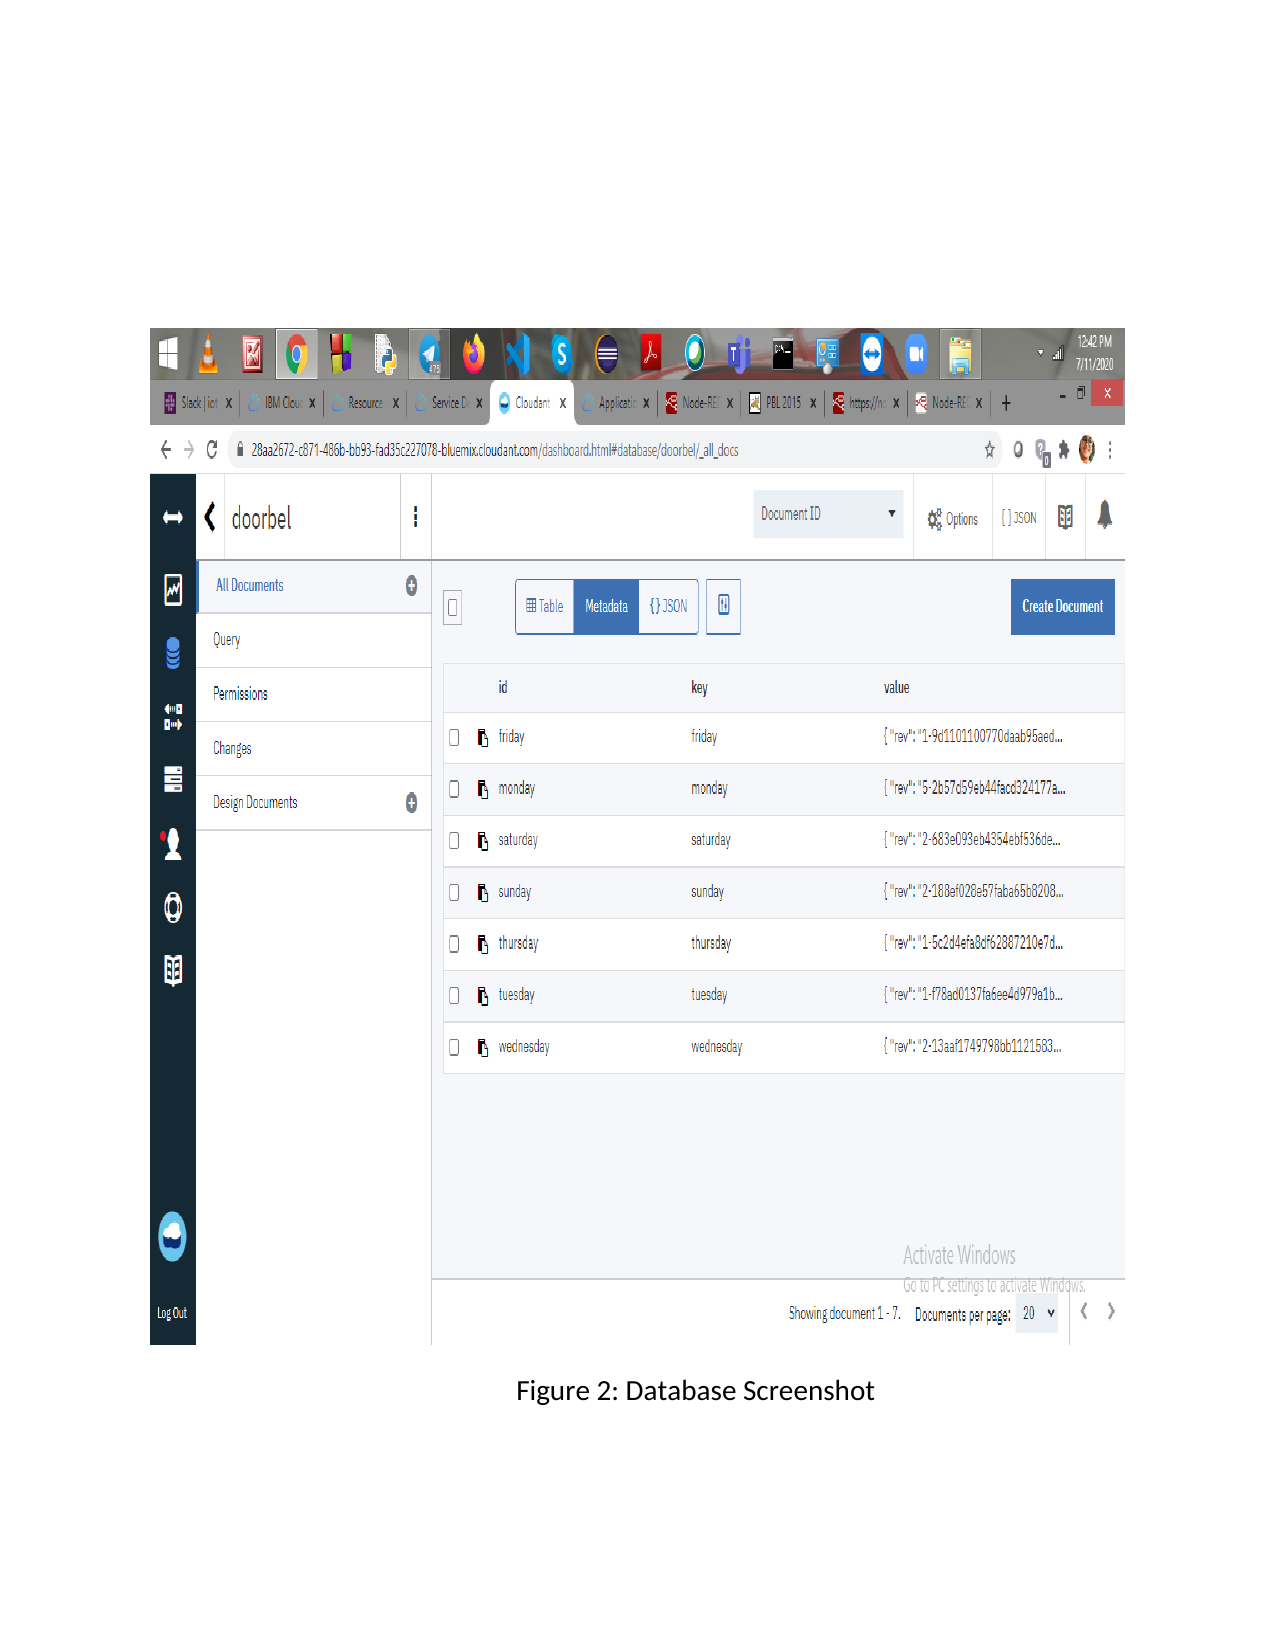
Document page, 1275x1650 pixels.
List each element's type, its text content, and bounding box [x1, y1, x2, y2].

picture [150, 328, 1125, 1345]
text Figure 2: Database Screenshot [375, 1372, 1125, 1408]
